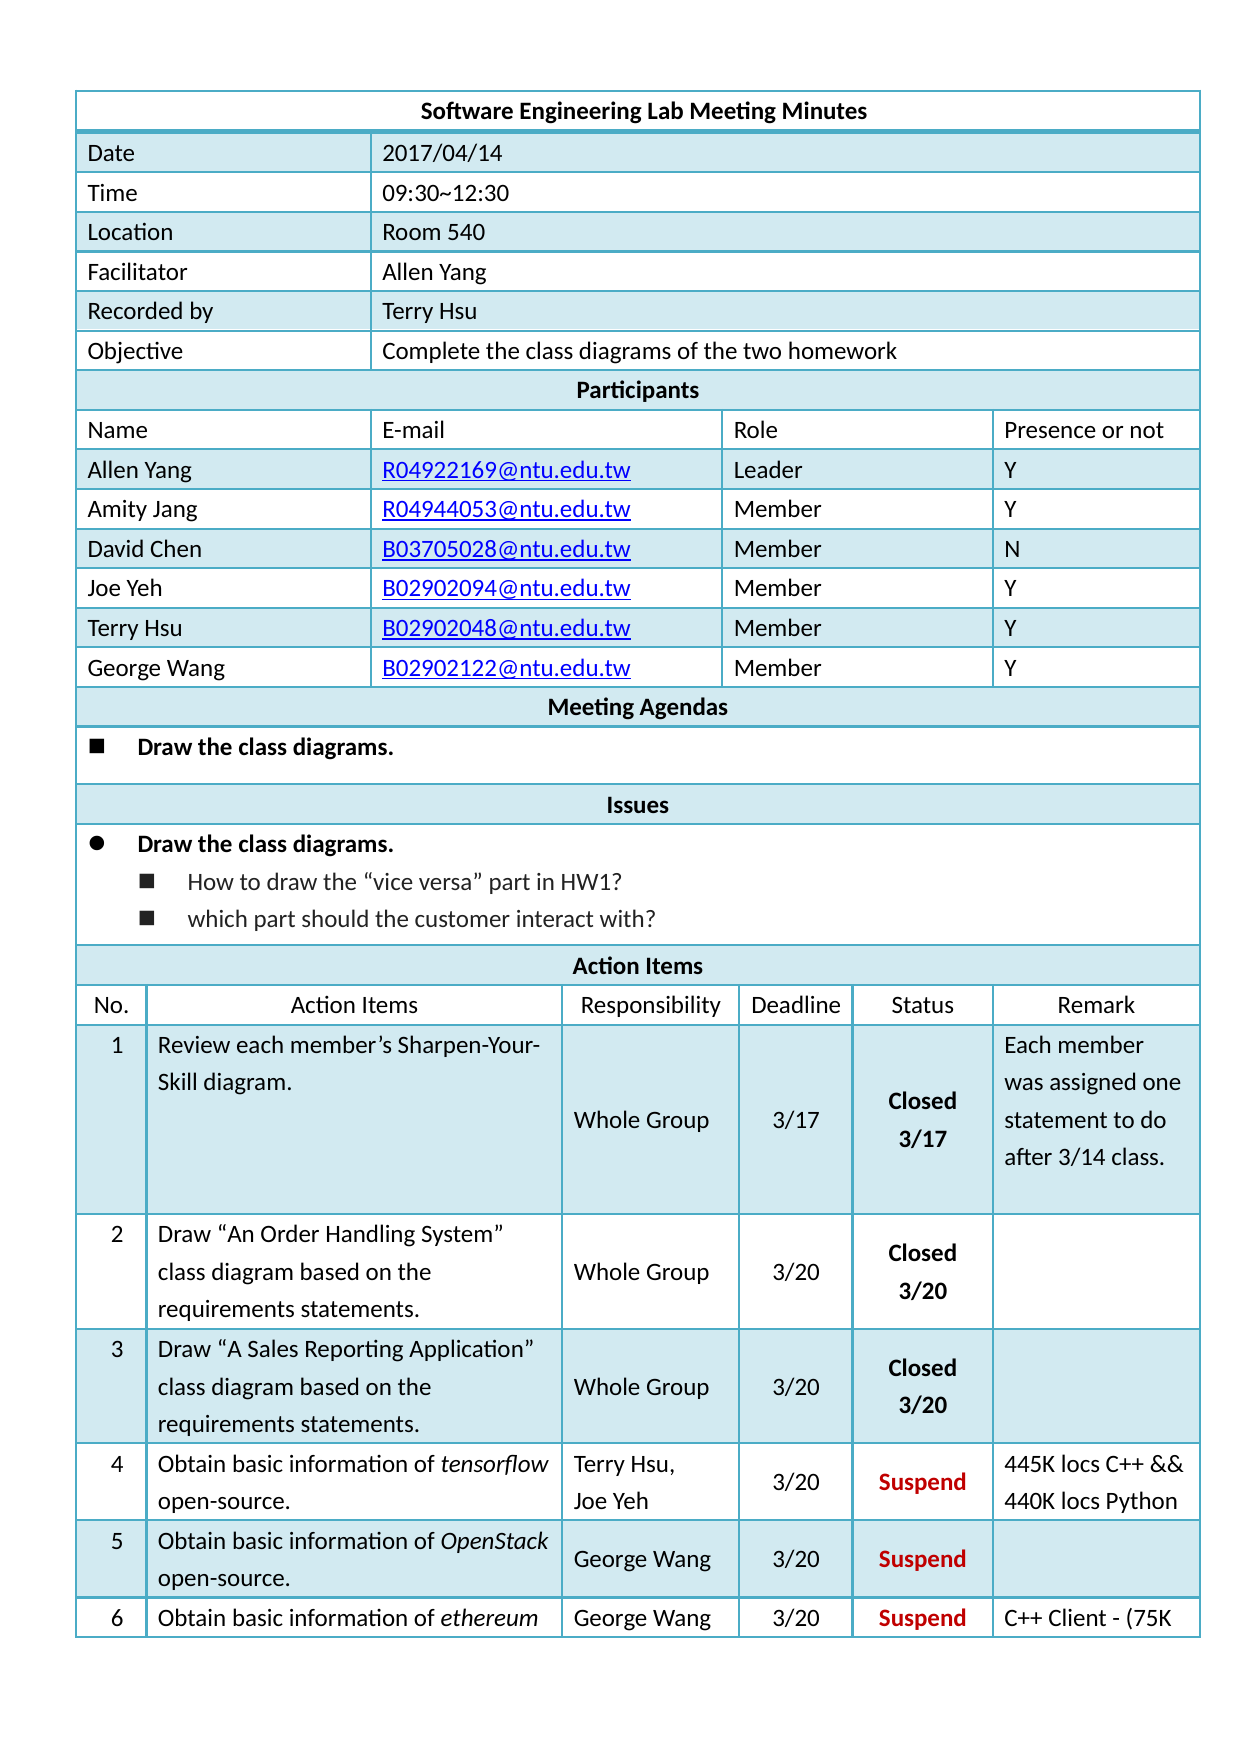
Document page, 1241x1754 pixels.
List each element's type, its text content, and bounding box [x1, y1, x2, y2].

table_cell Terry Hsu [372, 292, 1199, 329]
table_cell Allen Yang [372, 253, 1199, 290]
table_cell Closed 3/17 [854, 1026, 992, 1213]
table_cell Remark [994, 986, 1199, 1023]
table_cell Complete the class diagrams of the two homework [372, 332, 1199, 369]
table_cell Obtain basic information of tensorflow open-source. [148, 1444, 561, 1519]
table_cell Location [77, 213, 370, 250]
table_cell Terry Hsu, Joe Yeh [563, 1444, 738, 1519]
table_cell Y [994, 450, 1199, 488]
table_cell Room 540 [372, 213, 1199, 250]
table_cell Joe Yeh [77, 569, 370, 607]
table_cell Member [723, 648, 992, 686]
table_cell George Wang [77, 648, 370, 686]
table_cell Draw “A Sales Reporting Application” class diagram based on the requirements statements. [148, 1330, 561, 1442]
table_cell [994, 1215, 1199, 1328]
table_cell Action Items [77, 946, 1199, 984]
table_cell Y [994, 569, 1199, 607]
table_cell Draw the class diagrams. How to draw the “vice versa” part in HW1? which part should the customer interact with? [77, 825, 1199, 944]
table_cell Time [77, 173, 370, 211]
table_cell David Chen [77, 530, 370, 567]
table_cell [77, 1521, 145, 1596]
table_cell Role [723, 411, 992, 448]
table_cell Responsibility [563, 986, 738, 1023]
table_cell Amity Jang [77, 490, 370, 527]
table_cell Deadline [740, 986, 851, 1023]
table_cell Suspend [854, 1521, 992, 1596]
table_cell Each member was assigned one statement to do after 3/14 class. [994, 1026, 1199, 1213]
table_cell 3/20 [740, 1444, 851, 1519]
table_cell Closed 3/20 [854, 1330, 992, 1442]
table_cell Whole Group [563, 1330, 738, 1442]
table_cell George Wang [563, 1521, 738, 1596]
table_cell [77, 1330, 145, 1442]
table_cell 3/20 [740, 1599, 851, 1636]
table_cell Issues [77, 785, 1199, 823]
table_cell Date [77, 134, 370, 171]
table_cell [148, 1599, 561, 1636]
table_cell 3/20 [740, 1215, 851, 1328]
table_cell Participants [77, 371, 1199, 409]
table_cell [77, 1444, 145, 1519]
table_cell Name [77, 411, 370, 448]
table_cell Suspend [854, 1599, 992, 1636]
table_cell Draw “An Order Handling System” class diagram based on the requirements statements. [148, 1215, 561, 1328]
table_cell 3/20 [740, 1330, 851, 1442]
table_cell R04922169@ntu.edu.tw [372, 450, 721, 488]
table_cell Status [854, 986, 992, 1023]
table_cell 09:30~12:30 [372, 173, 1199, 211]
table_cell [77, 1599, 145, 1636]
table_cell Y [994, 609, 1199, 646]
table_cell B03705028@ntu.edu.tw [372, 530, 721, 567]
table_cell 3/17 [740, 1026, 851, 1213]
table_cell [77, 1026, 145, 1213]
table_cell 2017/04/14 [372, 134, 1199, 171]
table_cell Member [723, 530, 992, 567]
table_cell Facilitator [77, 253, 370, 290]
table_cell R04944053@ntu.edu.tw [372, 490, 721, 527]
table_cell [994, 1521, 1199, 1596]
table_cell Whole Group [563, 1215, 738, 1328]
table_cell Presence or not [994, 411, 1199, 448]
table_cell Allen Yang [77, 450, 370, 488]
table_cell Meeting Agendas [77, 688, 1199, 725]
table_cell 3/20 [740, 1521, 851, 1596]
table_cell Leader [723, 450, 992, 488]
table_cell Action Items [148, 986, 561, 1023]
table_cell Recorded by [77, 292, 370, 329]
table_cell Y [994, 648, 1199, 686]
table_cell Objective [77, 332, 370, 369]
table_cell Member [723, 609, 992, 646]
table_cell Draw the class diagrams. [77, 728, 1199, 783]
table_cell [994, 1330, 1199, 1442]
table_header Software Engineering Lab Meeting Minutes [77, 92, 1199, 129]
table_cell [994, 1599, 1199, 1636]
table_cell B02902048@ntu.edu.tw [372, 609, 721, 646]
table_cell E-mail [372, 411, 721, 448]
table_cell B02902122@ntu.edu.tw [372, 648, 721, 686]
table_cell Obtain basic information of OpenStack open-source. [148, 1521, 561, 1596]
table_cell Member [723, 569, 992, 607]
table_cell Suspend [854, 1444, 992, 1519]
table_cell [77, 1215, 145, 1328]
table_cell Closed 3/20 [854, 1215, 992, 1328]
table_cell George Wang [563, 1599, 738, 1636]
table_cell N [994, 530, 1199, 567]
table_cell Member [723, 490, 992, 527]
table_cell Whole Group [563, 1026, 738, 1213]
table_cell No. [77, 986, 145, 1023]
table_cell Terry Hsu [77, 609, 370, 646]
table_cell Review each member’s Sharpen-Your-Skill diagram. [148, 1026, 561, 1213]
table_cell Y [994, 490, 1199, 527]
table_cell B02902094@ntu.edu.tw [372, 569, 721, 607]
table_cell 445K locs C++ && 440K locs Python [994, 1444, 1199, 1519]
